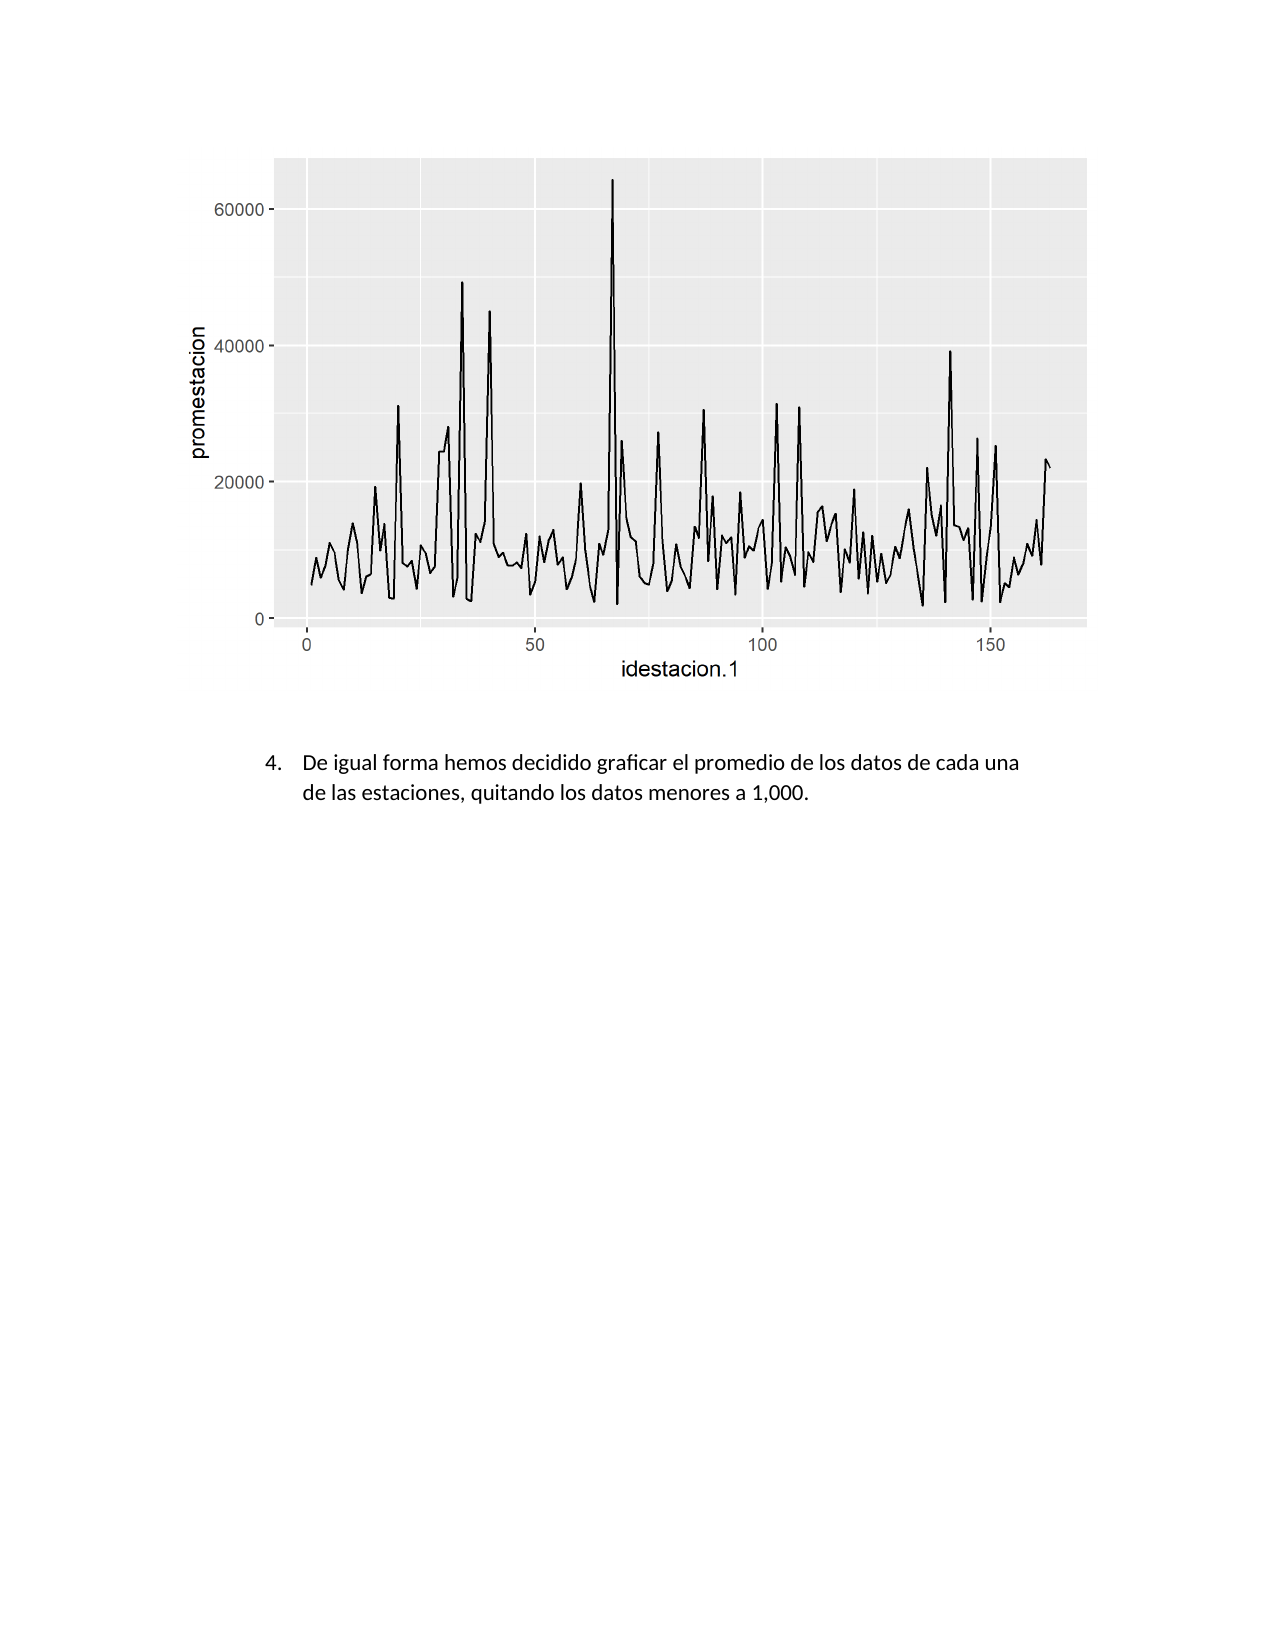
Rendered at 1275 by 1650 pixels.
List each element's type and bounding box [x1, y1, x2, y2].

picture [177, 147, 1098, 691]
